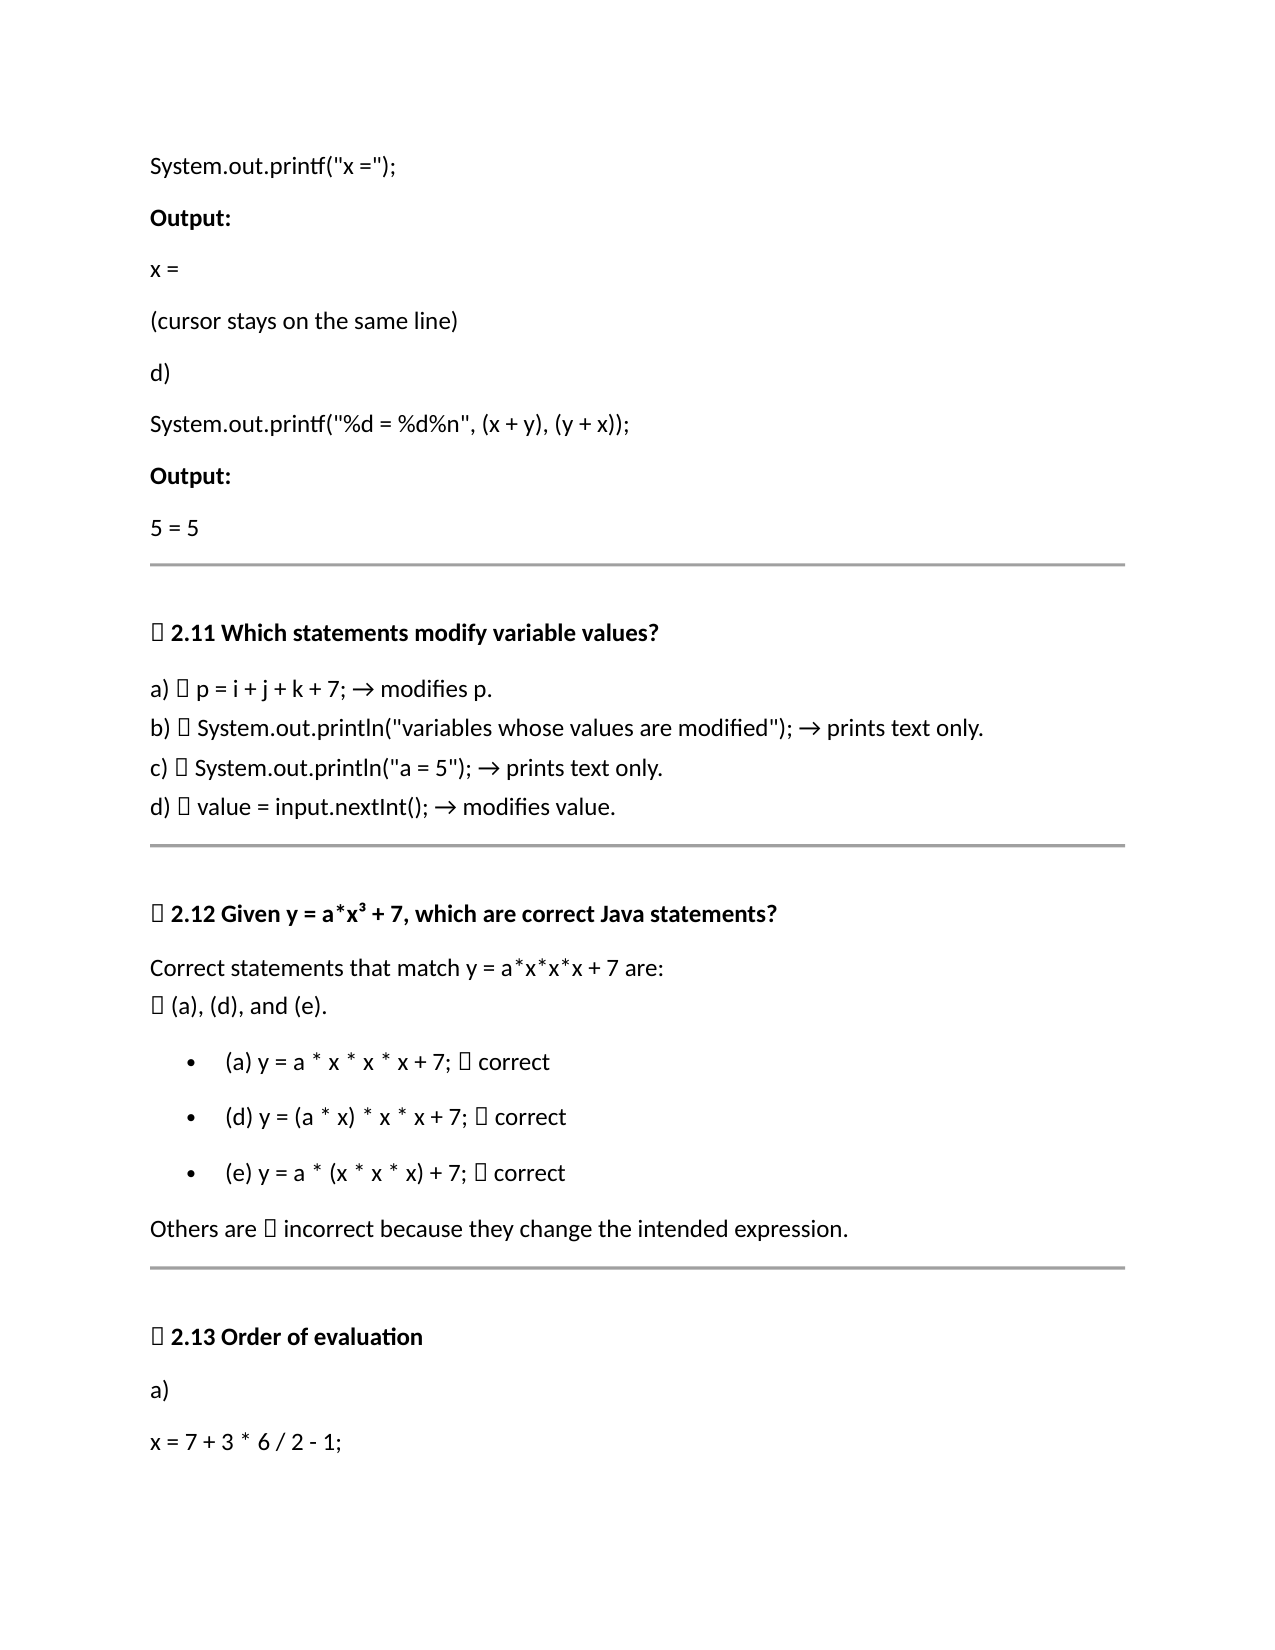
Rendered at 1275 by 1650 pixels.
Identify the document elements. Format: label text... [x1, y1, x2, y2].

text x = 7 + 3 * 6 / 2 - 1; [150, 1426, 1125, 1456]
text a) ✅ p = i + j + k + 7; → modifies p. b) ❌ System.out.println("variables whose values are modified"); → prints text only. c) ❌ System.out.println("a = 5"); → prints text only. d) ✅ value = input.nextInt(); → modifies value. [150, 671, 1125, 822]
text Correct statements that match y = a*x*x*x + 7 are: ✅ (a), (d), and (e). [150, 952, 1125, 1021]
list (a) y = a * x * x * x + 7; ✅ correct [187, 1043, 1125, 1077]
text ✅ 2.11 Which statements modify variable values? [150, 615, 1125, 649]
text a) [150, 1374, 1125, 1404]
text d) [150, 357, 1125, 387]
text ✅ 2.13 Order of evaluation [150, 1318, 1125, 1352]
text x = [150, 253, 1125, 284]
text ✅ 2.12 Given y = a*x³ + 7, which are correct Java statements? [150, 896, 1125, 930]
list (d) y = (a * x) * x * x + 7; ✅ correct [187, 1099, 1125, 1133]
list (e) y = a * (x * x * x) + 7; ✅ correct [187, 1155, 1125, 1189]
text Output: [150, 460, 1125, 491]
text System.out.printf("x ="); [150, 150, 1125, 181]
text 5 = 5 [150, 512, 1125, 542]
text Others are ❌ incorrect because they change the intended expression. [150, 1211, 1125, 1245]
text Output: [150, 202, 1125, 232]
text System.out.printf("%d = %d%n", (x + y), (y + x)); [150, 408, 1125, 439]
text (cursor stays on the same line) [150, 305, 1125, 336]
